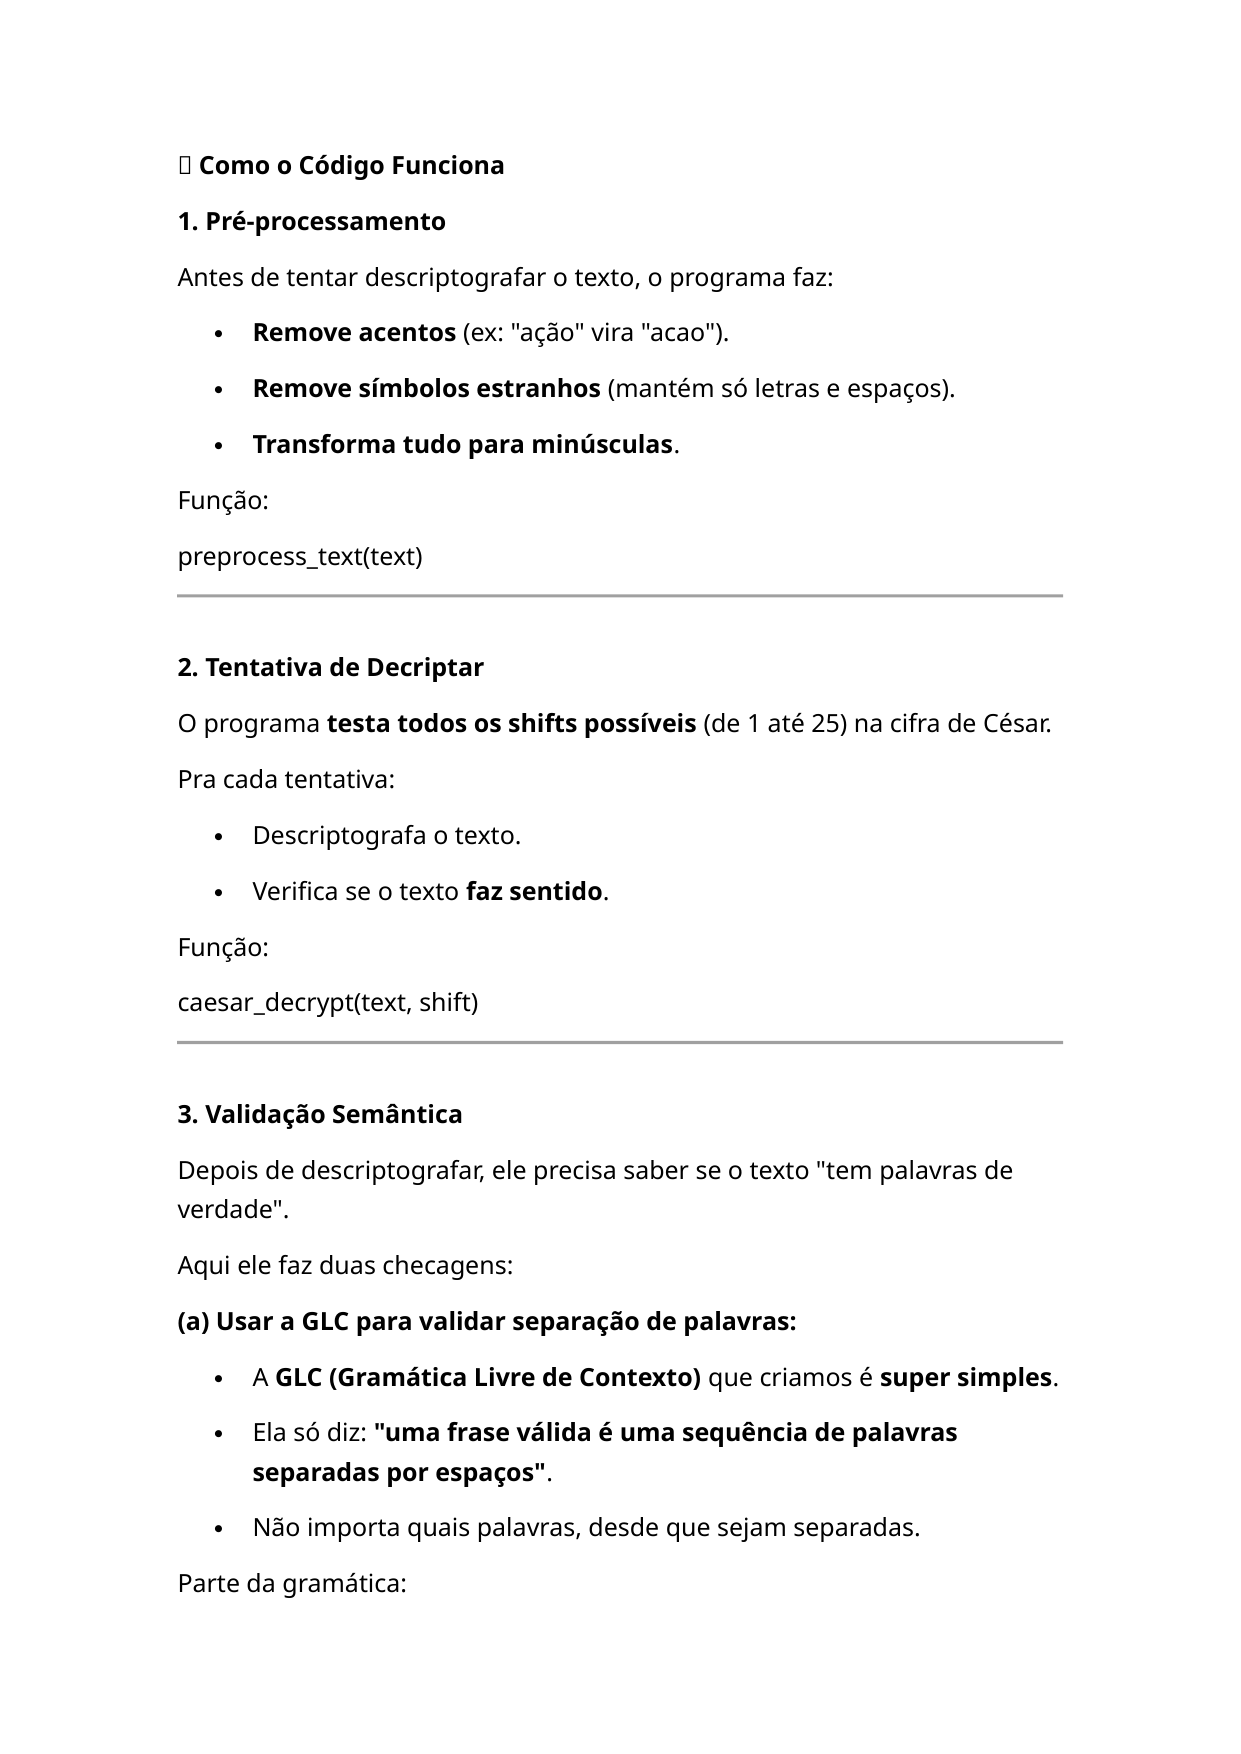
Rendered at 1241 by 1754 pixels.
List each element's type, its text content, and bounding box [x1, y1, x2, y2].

text 2. Tentativa de Decriptar [177, 650, 1063, 684]
text 1. Pré-processamento [177, 203, 1063, 237]
text Depois de descriptografar, ele precisa saber se o texto "tem palavras de verdade". [177, 1153, 1063, 1226]
text 🧠 Como o Código Funciona [177, 148, 1063, 182]
list Descriptografa o texto. [215, 818, 1063, 852]
text Função: [177, 483, 1063, 517]
text caesar_decrypt(text, shift) [177, 985, 1063, 1019]
list A GLC (Gramática Livre de Contexto) que criamos é super simples. [215, 1359, 1063, 1393]
list Transforma tudo para minúsculas. [215, 427, 1063, 461]
text (a) Usar a GLC para validar separação de palavras: [177, 1303, 1063, 1337]
list Não importa quais palavras, desde que sejam separadas. [215, 1510, 1063, 1544]
text O programa testa todos os shifts possíveis (de 1 até 25) na cifra de César. [177, 706, 1063, 740]
text preprocess_text(text) [177, 538, 1063, 572]
text Parte da gramática: [177, 1566, 1063, 1600]
text Antes de tentar descriptografar o texto, o programa faz: [177, 259, 1063, 293]
list Remove símbolos estranhos (mantém só letras e espaços). [215, 371, 1063, 405]
text Função: [177, 929, 1063, 963]
text Pra cada tentativa: [177, 762, 1063, 796]
list Remove acentos (ex: "ação" vira "acao"). [215, 315, 1063, 349]
text Aqui ele faz duas checagens: [177, 1248, 1063, 1282]
text 3. Validação Semântica [177, 1097, 1063, 1131]
list Verifica se o texto faz sentido. [215, 873, 1063, 907]
list Ela só diz: "uma frase válida é uma sequência de palavras separadas por espaços". [215, 1415, 1063, 1488]
